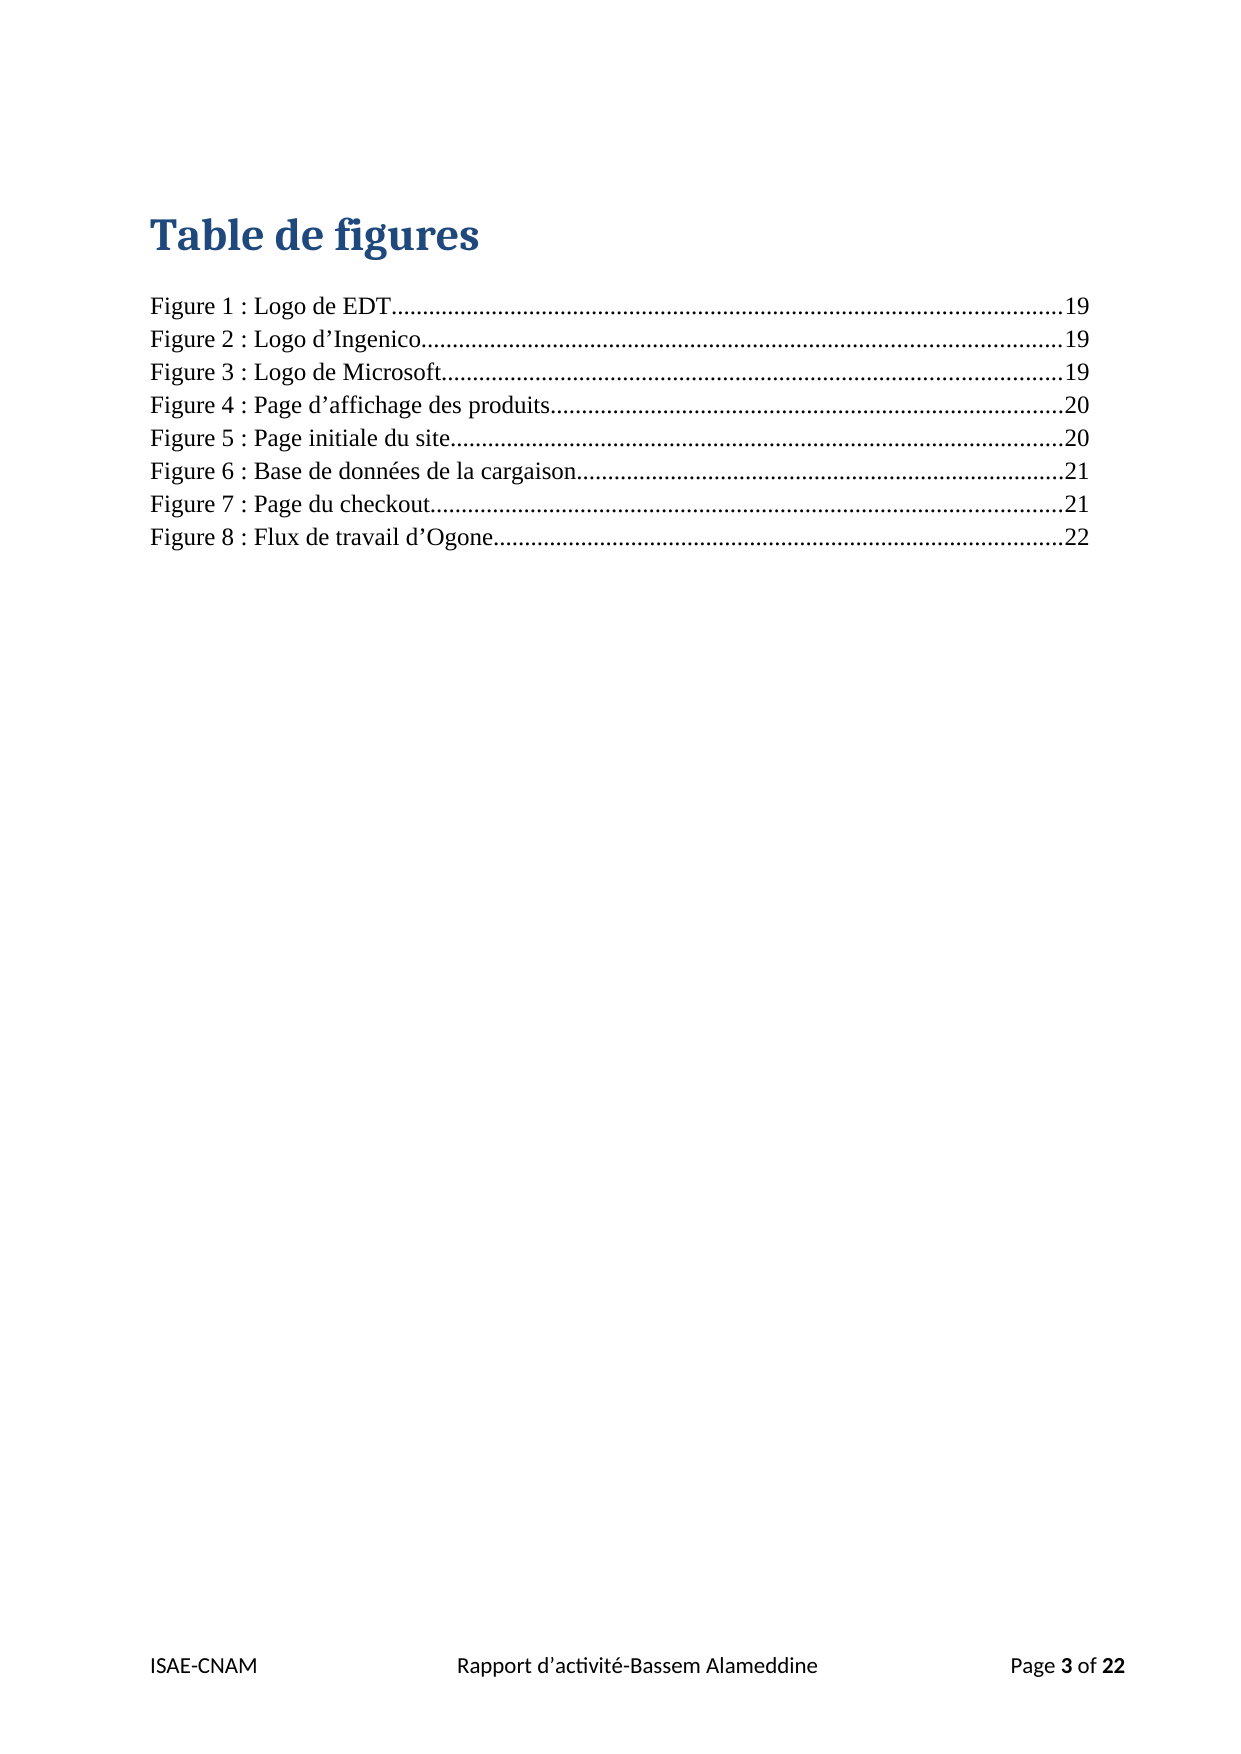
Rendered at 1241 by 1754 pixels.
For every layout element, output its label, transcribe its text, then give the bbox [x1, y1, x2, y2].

text Figure 6 : Base de données de la cargaison 21 [150, 456, 1090, 484]
text Figure 4 : Page d’affichage des produits 20 [150, 390, 1090, 418]
text Table de figures [150, 209, 1090, 262]
text Figure 8 : Flux de travail d’Ogone 22 [150, 522, 1090, 551]
text Figure 2 : Logo d’Ingenico 19 [150, 324, 1090, 352]
text Figure 7 : Page du checkout 21 [150, 489, 1090, 518]
text Figure 1 : Logo de EDT 19 [150, 291, 1090, 319]
text Figure 5 : Page initiale du site 20 [150, 423, 1090, 452]
text Figure 3 : Logo de Microsoft 19 [150, 357, 1090, 386]
